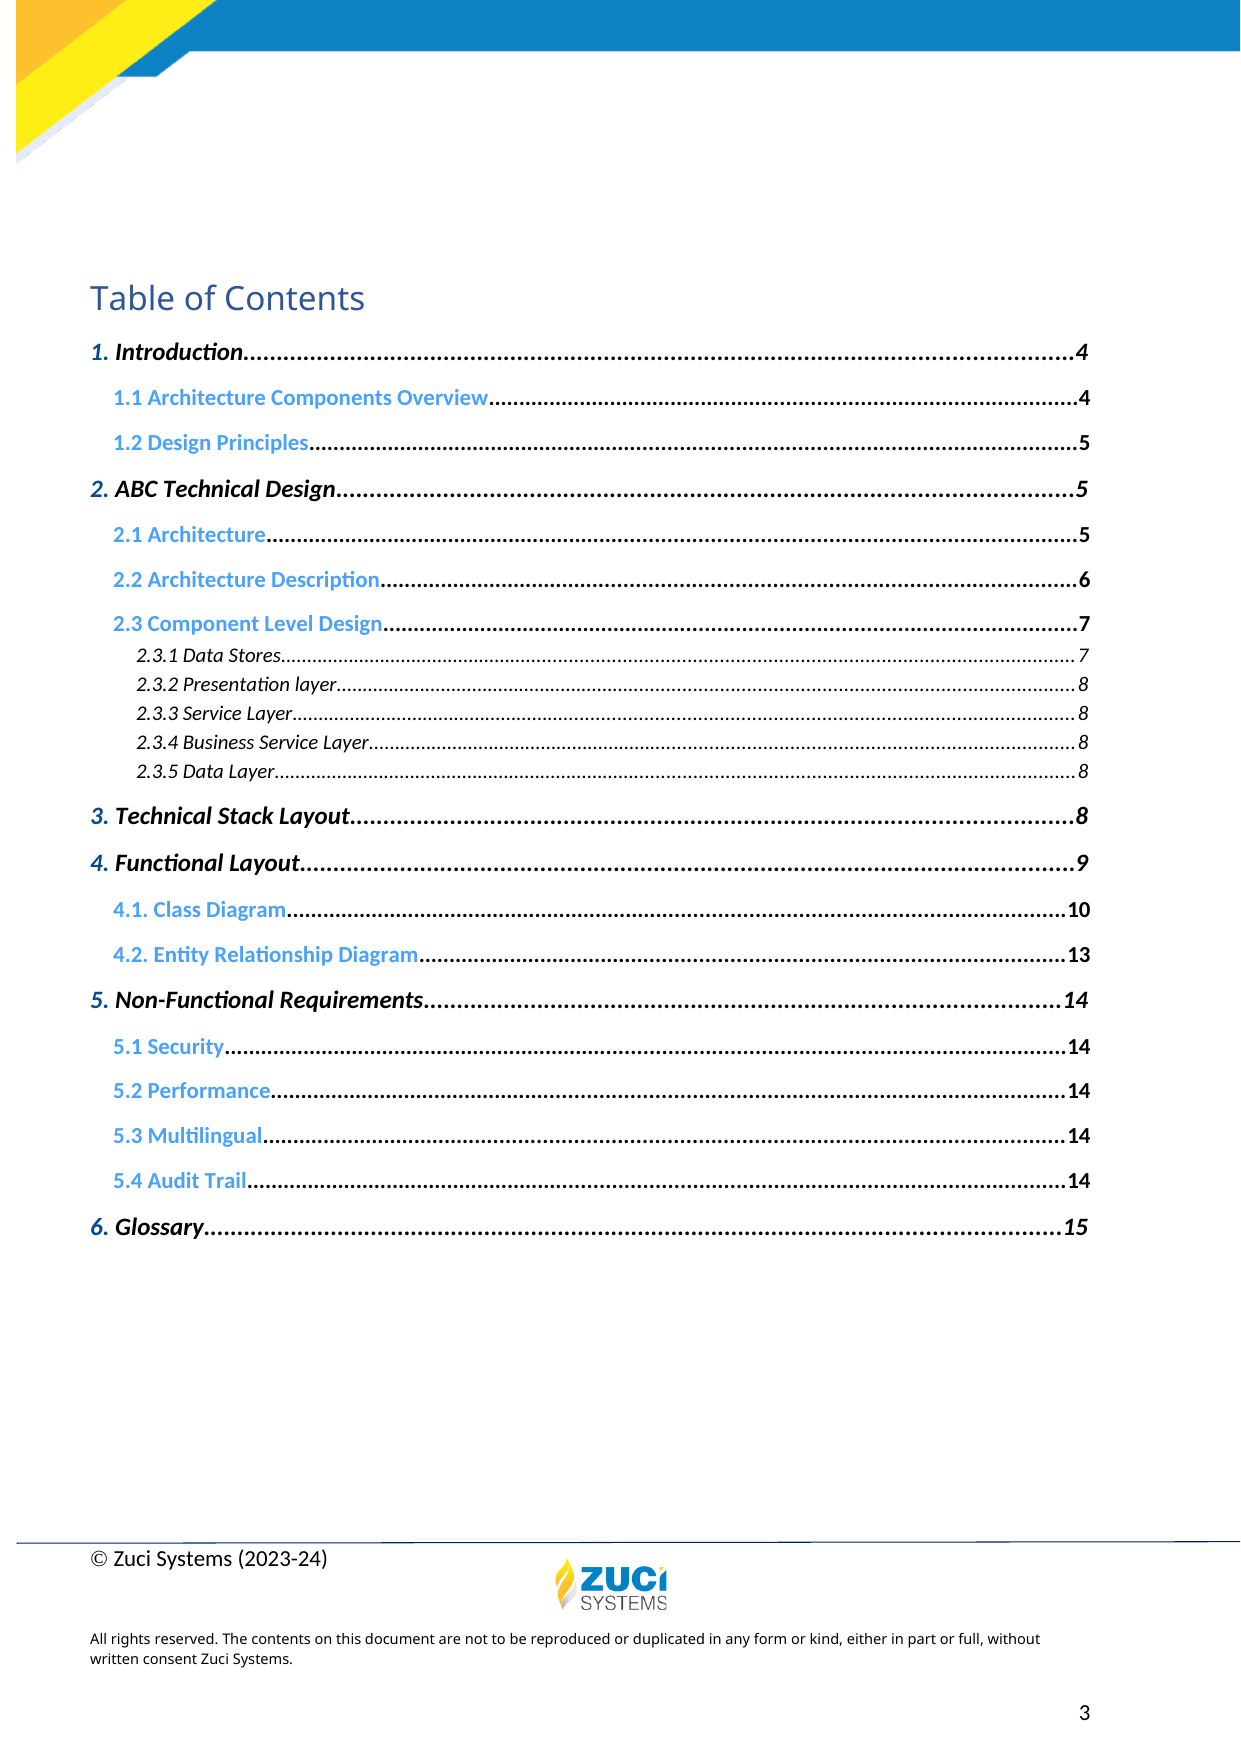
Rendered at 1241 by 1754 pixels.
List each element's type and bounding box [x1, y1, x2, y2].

picture [555, 1558, 667, 1610]
picture [17, 0, 1241, 164]
